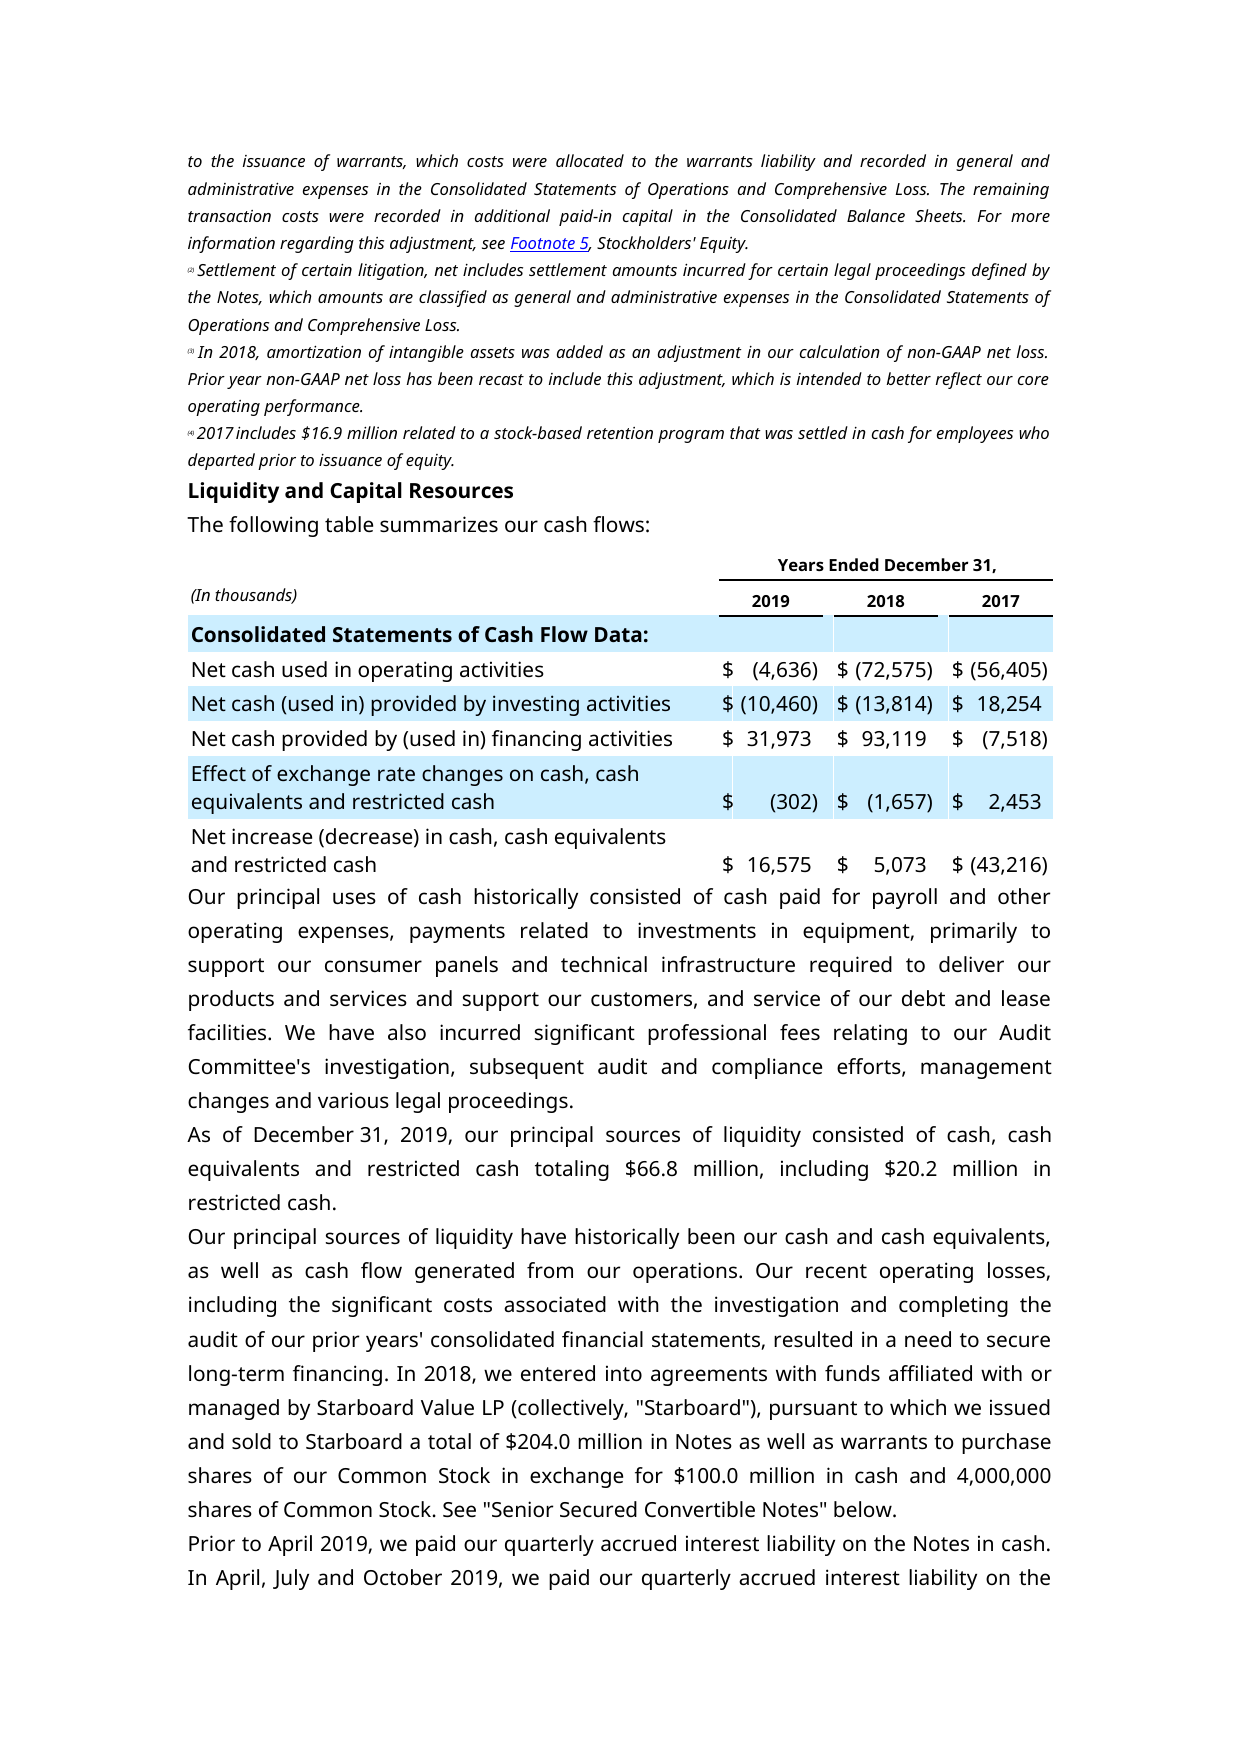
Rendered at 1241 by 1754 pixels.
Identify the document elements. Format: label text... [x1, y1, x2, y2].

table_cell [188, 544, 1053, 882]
text (2) Settlement of certain litigation, net includes settlement amounts incurred for certain legal proceedings defined by the Notes, which amounts are classified as general and administrative expenses in the Consolidated Statements of Operations and Comprehensive Loss. [187, 259, 1053, 336]
text Our principal sources of liquidity have historically been our cash and cash equivalents, as well as cash flow generated from our operations. Our recent operating losses, including the significant costs associated with the investigation and completing the audit of our prior years' consolidated financial statements, resulted in a need to secure long-term financing. In 2018, we entered into agreements with funds affiliated with or managed by Starboard Value LP (collectively, "Starboard"), pursuant to which we issued and sold to Starboard a total of $204.0 million in Notes as well as warrants to purchase shares of our Common Stock in exchange for $100.0 million in cash and 4,000,000 shares of Common Stock. See "Senior Secured Convertible Notes" below. [187, 1222, 1053, 1523]
text The following table summarizes our cash flows: [187, 510, 1053, 539]
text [187, 150, 1053, 254]
text (3) In 2018, amortization of intangible assets was added as an adjustment in our calculation of non-GAAP net loss. Prior year non-GAAP net loss has been recast to include this adjustment, which is intended to better reflect our core operating performance. [187, 340, 1053, 417]
text Liquidity and Capital Resources [187, 476, 1053, 505]
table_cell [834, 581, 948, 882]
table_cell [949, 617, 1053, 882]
text (4) 2017 includes $16.9 million related to a stock-based retention program that was settled in cash for employees who departed prior to issuance of equity. [187, 422, 1053, 472]
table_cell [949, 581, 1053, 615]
text Our principal uses of cash historically consisted of cash paid for payroll and other operating expenses, payments related to investments in equipment, primarily to support our consumer panels and technical infrastructure required to deliver our products and services and support our customers, and service of our debt and lease facilities. We have also incurred significant professional fees relating to our Audit Committee's investigation, subsequent audit and compliance efforts, management changes and various legal proceedings. [187, 882, 1053, 1115]
text As of December 31, 2019, our principal sources of liquidity consisted of cash, cash equivalents and restricted cash totaling $66.8 million, including $20.2 million in restricted cash. [187, 1120, 1053, 1217]
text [187, 1529, 1053, 1592]
